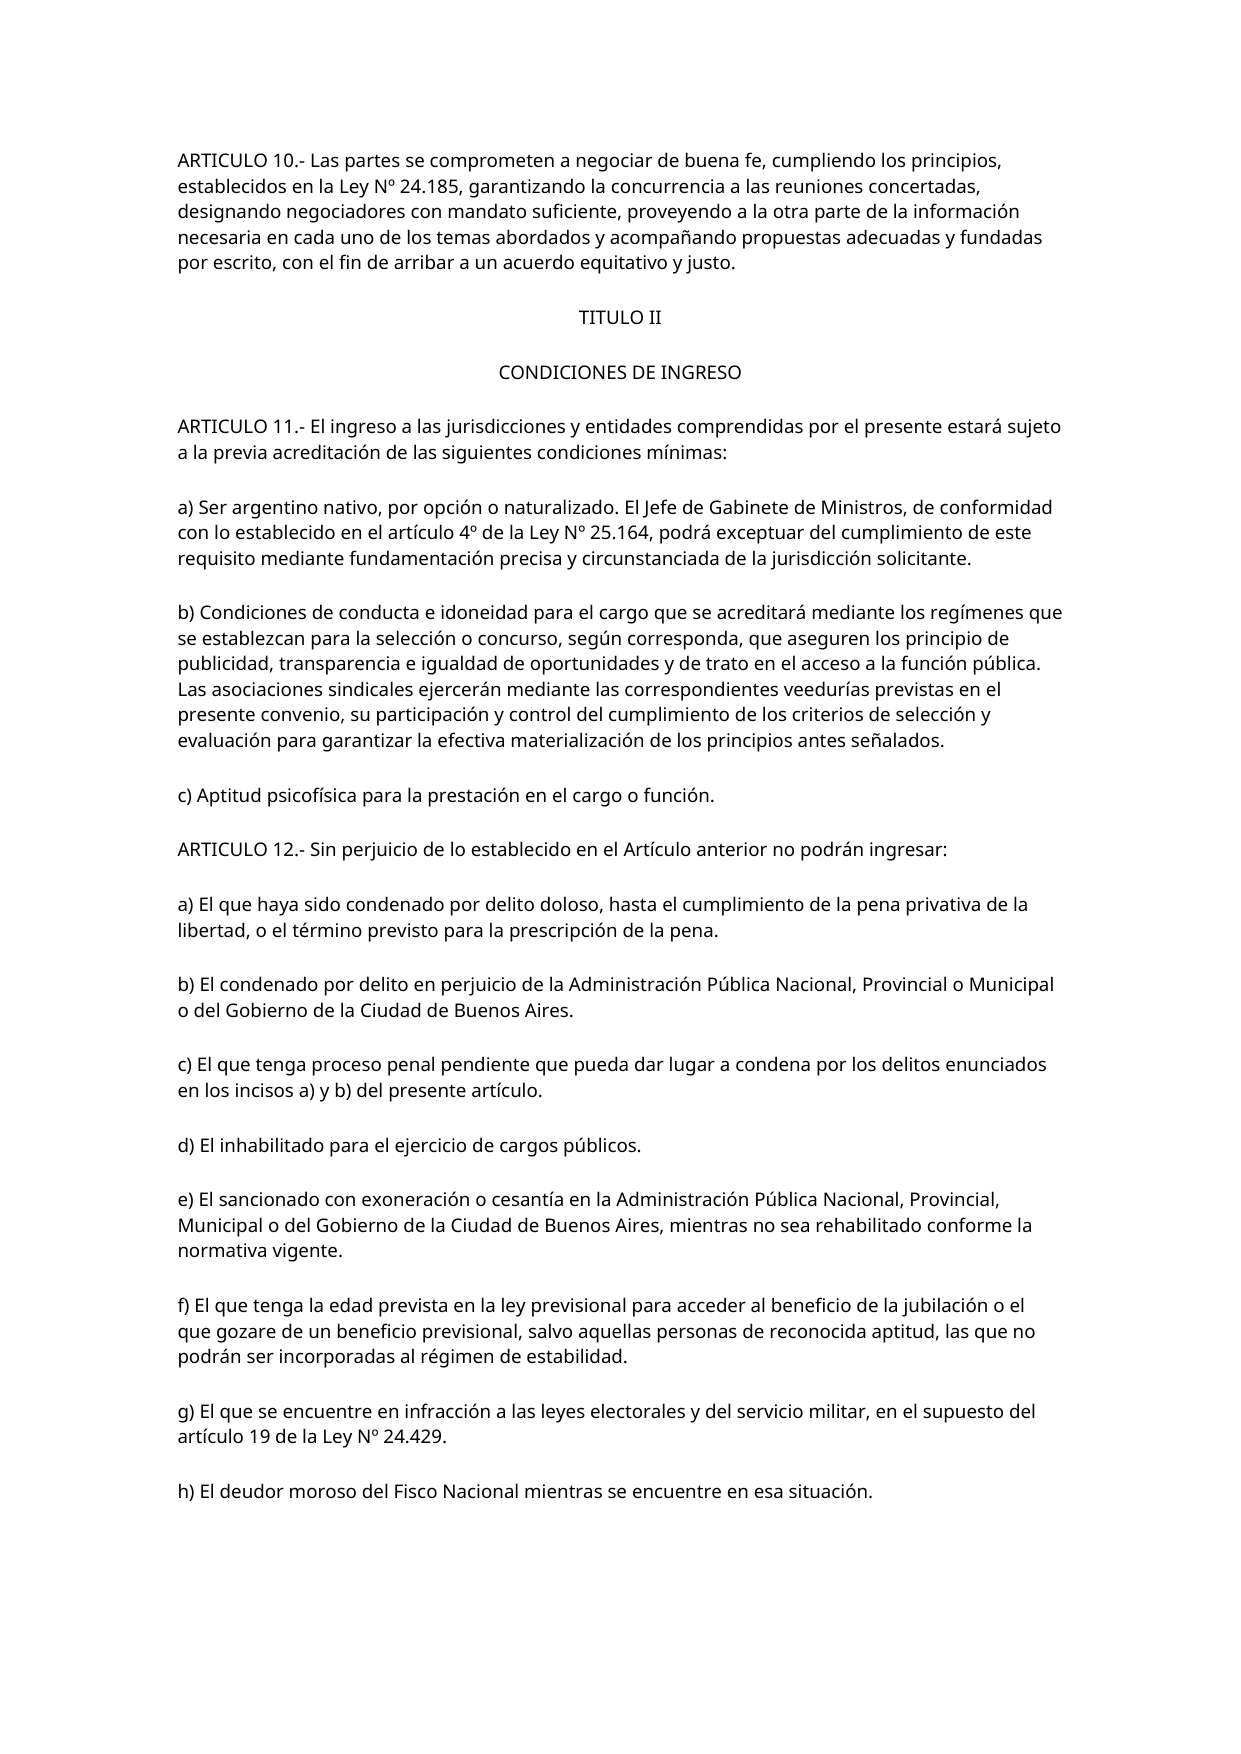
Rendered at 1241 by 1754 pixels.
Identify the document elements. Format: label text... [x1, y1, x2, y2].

text TITULO II [177, 304, 1063, 330]
text h) El deudor moroso del Fisco Nacional mientras se encuentre en esa situación. [177, 1478, 1063, 1504]
text d) El inhabilitado para el ejercicio de cargos públicos. [177, 1132, 1063, 1157]
text ARTICULO 11.- El ingreso a las jurisdicciones y entidades comprendidas por el presente estará sujeto a la previa acreditación de las siguientes condiciones mínimas: [177, 414, 1063, 465]
text c) El que tenga proceso penal pendiente que pueda dar lugar a condena por los delitos enunciados en los incisos a) y b) del presente artículo. [177, 1052, 1063, 1103]
text f) El que tenga la edad prevista en la ley previsional para acceder al beneficio de la jubilación o el que gozare de un beneficio previsional, salvo aquellas personas de reconocida aptitud, las que no podrán ser incorporadas al régimen de estabilidad. [177, 1292, 1063, 1369]
text ARTICULO 12.- Sin perjuicio de lo establecido en el Artículo anterior no podrán ingresar: [177, 837, 1063, 862]
text b) El condenado por delito en perjuicio de la Administración Pública Nacional, Provincial o Municipal o del Gobierno de la Ciudad de Buenos Aires. [177, 972, 1063, 1023]
text g) El que se encuentre en infracción a las leyes electorales y del servicio militar, en el supuesto del artículo 19 de la Ley Nº 24.429. [177, 1398, 1063, 1449]
text a) El que haya sido condenado por delito doloso, hasta el cumplimiento de la pena privativa de la libertad, o el término previsto para la prescripción de la pena. [177, 891, 1063, 942]
text CONDICIONES DE INGRESO [177, 359, 1063, 384]
text b) Condiciones de conducta e idoneidad para el cargo que se acreditará mediante los regímenes que se establezcan para la selección o concurso, según corresponda, que aseguren los principio de publicidad, transparencia e igualdad de oportunidades y de trato en el acceso a la función pública. Las asociaciones sindicales ejercerán mediante las correspondientes veedurías previstas en el presente convenio, su participación y control del cumplimiento de los criterios de selección y evaluación para garantizar la efectiva materialización de los principios antes señalados. [177, 600, 1063, 753]
text e) El sancionado con exoneración o cesantía en la Administración Pública Nacional, Provincial, Municipal o del Gobierno de la Ciudad de Buenos Aires, mientras no sea rehabilitado conforme la normativa vigente. [177, 1187, 1063, 1263]
text ARTICULO 10.- Las partes se comprometen a negociar de buena fe, cumpliendo los principios, establecidos en la Ley Nº 24.185, garantizando la concurrencia a las reuniones concertadas, designando negociadores con mandato suficiente, proveyendo a la otra parte de la información necesaria en cada uno de los temas abordados y acompañando propuestas adecuadas y fundadas por escrito, con el fin de arribar a un acuerdo equitativo y justo. [177, 148, 1063, 275]
text c) Aptitud psicofísica para la prestación en el cargo o función. [177, 782, 1063, 807]
text a) Ser argentino nativo, por opción o naturalizado. El Jefe de Gabinete de Ministros, de conformidad con lo establecido en el artículo 4º de la Ley Nº 25.164, podrá exceptuar del cumplimiento de este requisito mediante fundamentación precisa y circunstanciada de la jurisdicción solicitante. [177, 494, 1063, 571]
